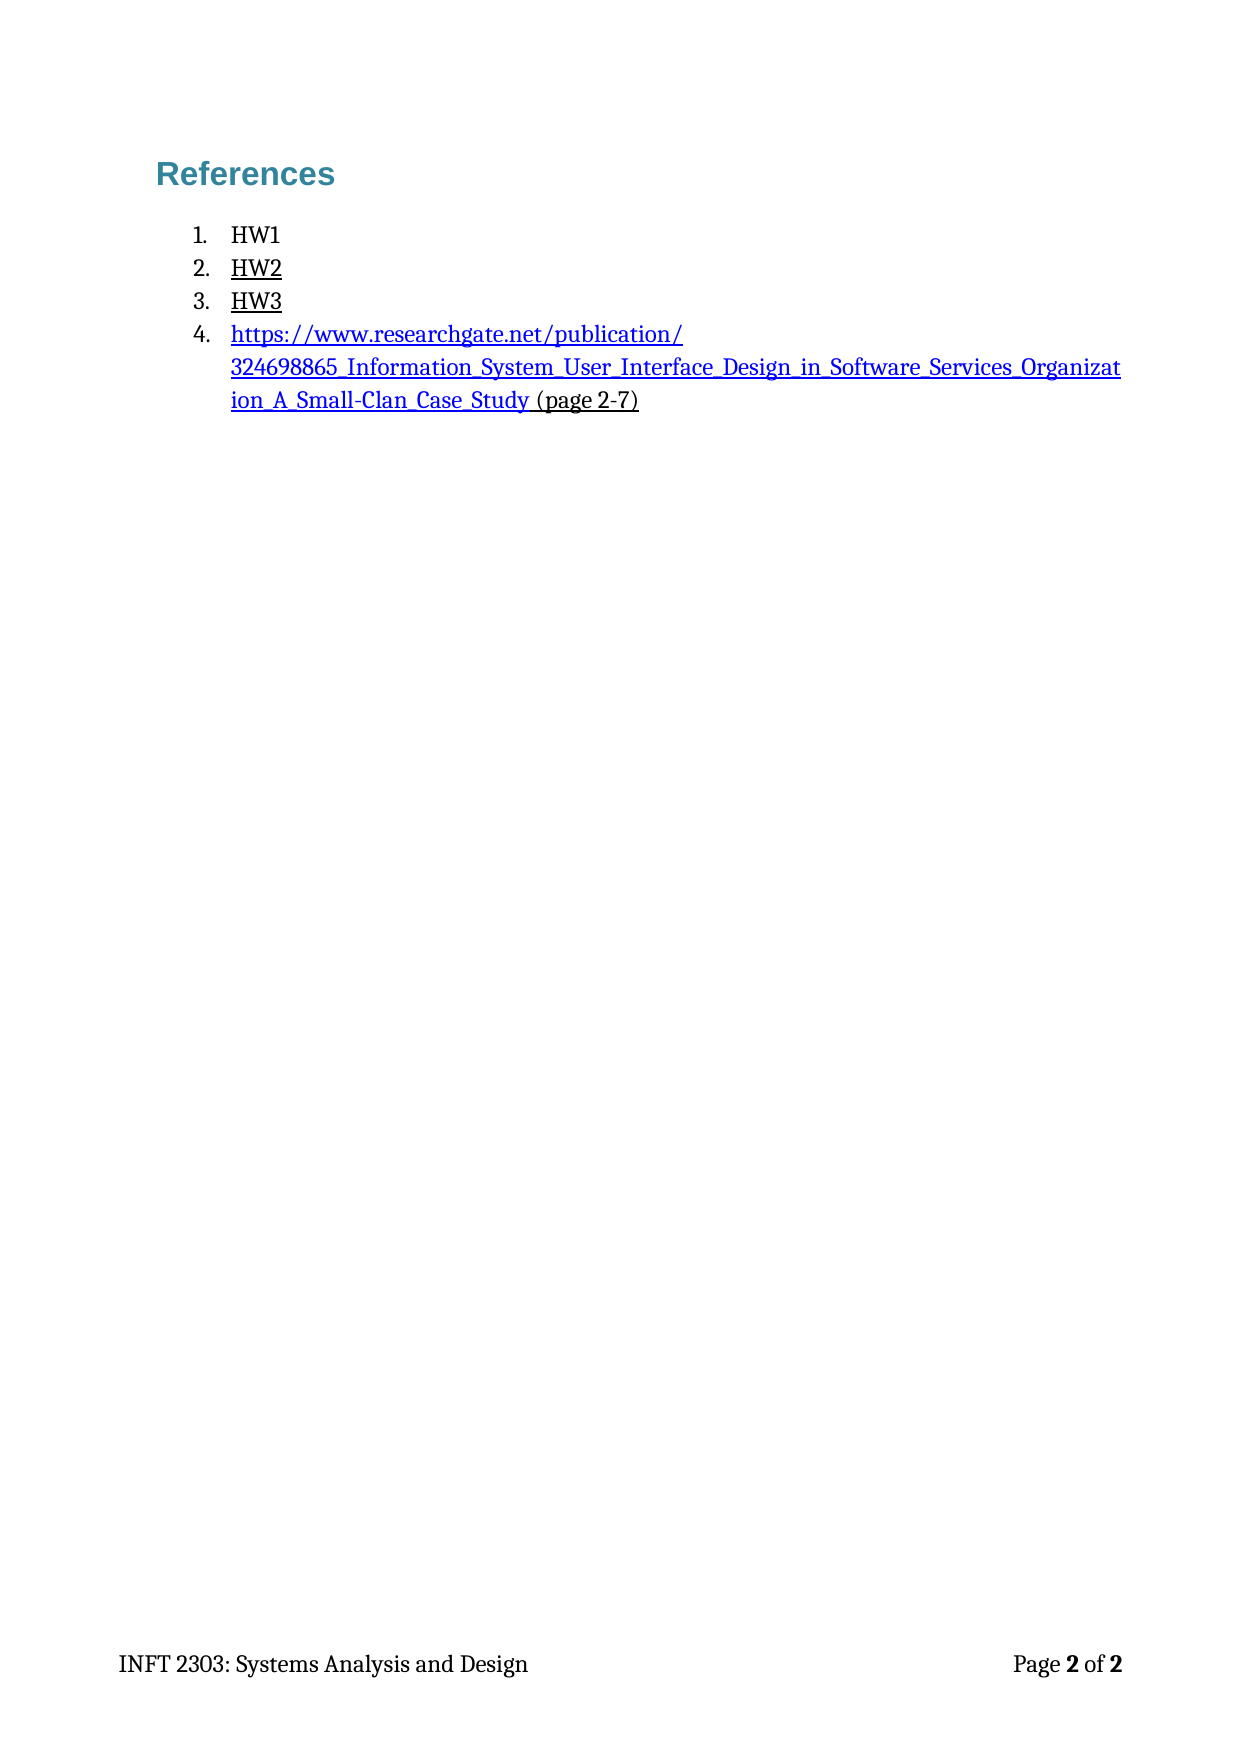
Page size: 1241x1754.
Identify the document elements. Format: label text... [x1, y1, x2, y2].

list HW3 [193, 287, 1122, 316]
list HW1 [193, 221, 1122, 250]
list https://www.researchgate.net/publication/324698865_Information_System_User_Interface_Design_in_Software_Services_Organization_A_Small-Clan_Case_Study (page 2-7) [193, 320, 1122, 415]
list HW2 [193, 254, 1122, 283]
subtitle References [156, 154, 1122, 192]
